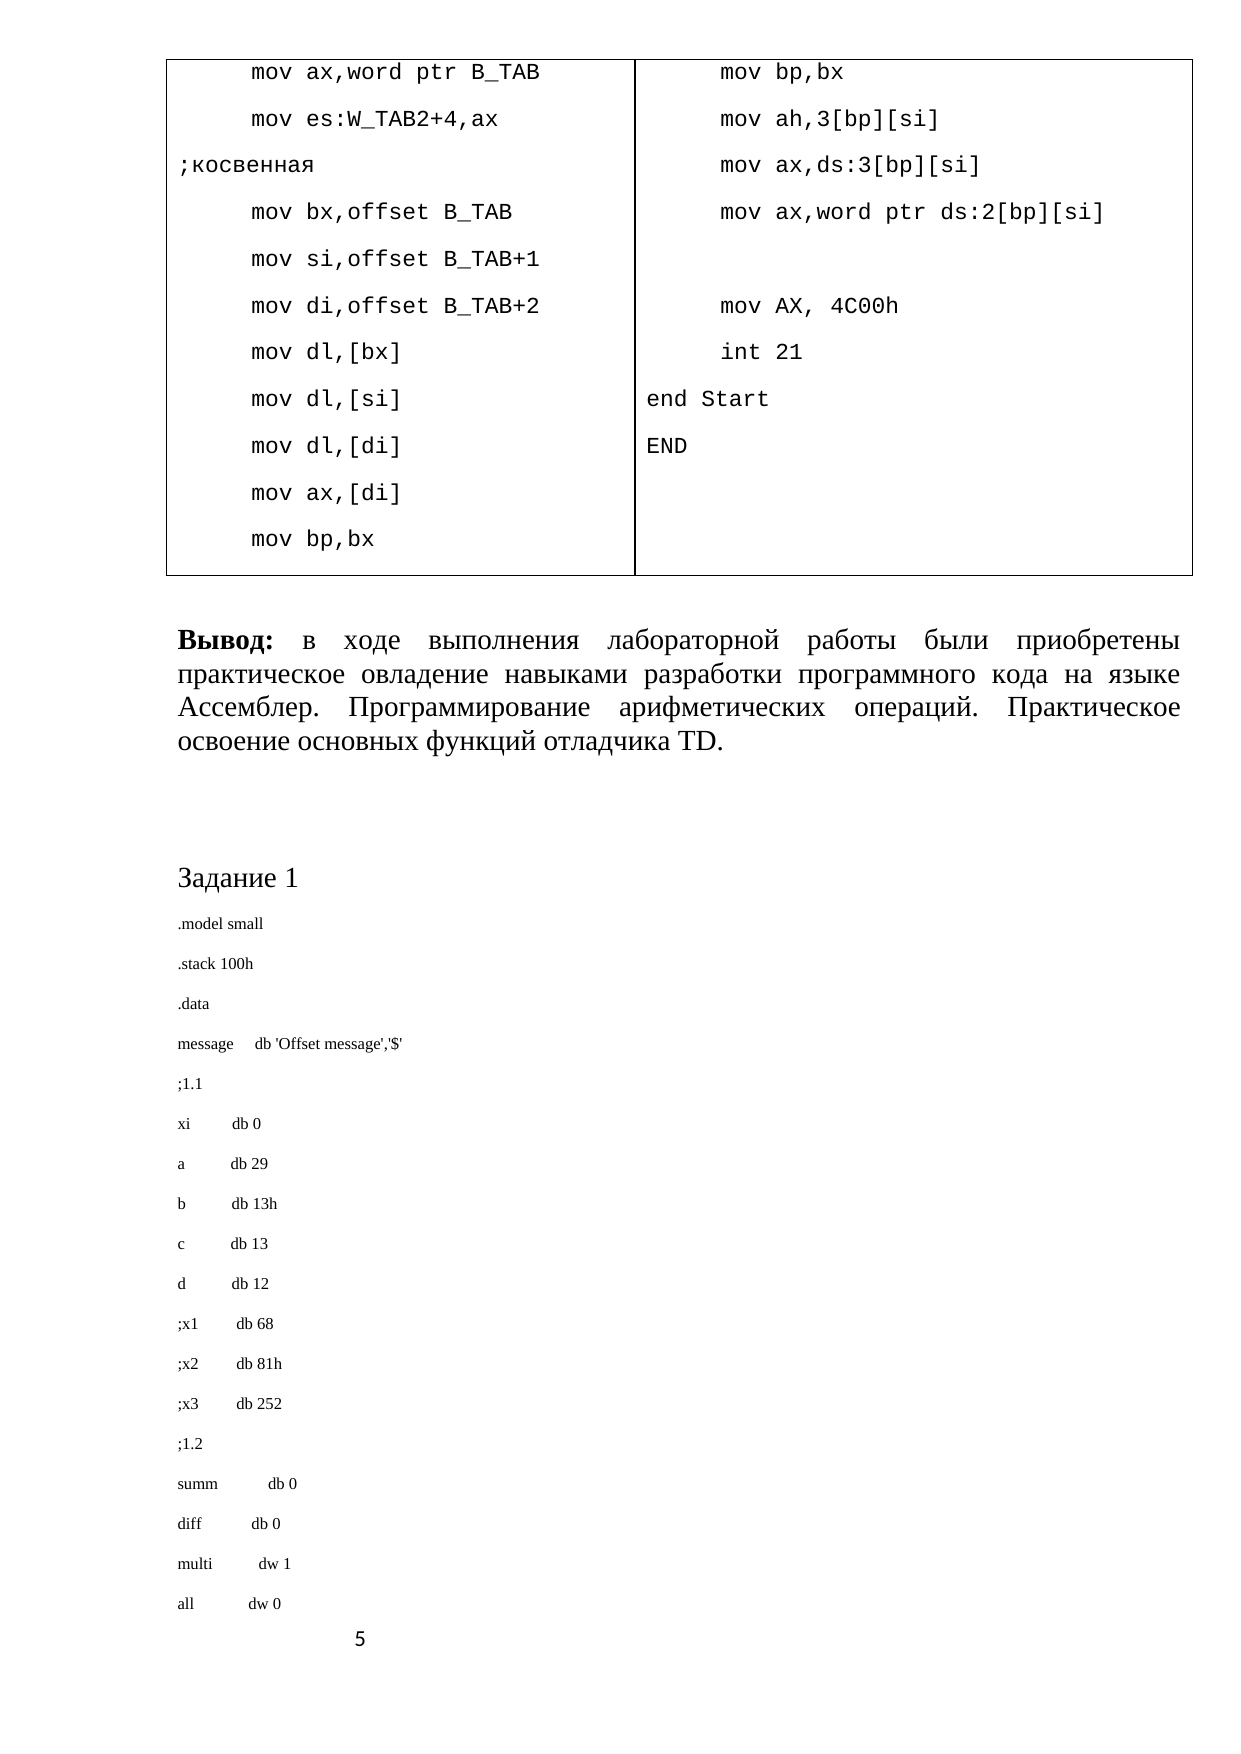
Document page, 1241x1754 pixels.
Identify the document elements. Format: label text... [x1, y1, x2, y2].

text ;x3 db 252 [177, 1394, 1181, 1413]
text ;x2 db 81h [177, 1354, 1181, 1373]
text .model small [177, 914, 1181, 933]
text xi db 0 [177, 1114, 1181, 1133]
text ;x1 db 68 [177, 1314, 1181, 1333]
text Вывод: в ходе выполнения лабораторной работы были приобретены практическое овладение навыками разработки программного кода на языке Ассемблер. Программирование арифметических операций. Практическое освоение основных функций отладчика TD. [177, 622, 1181, 784]
text b db 13h [177, 1194, 1181, 1213]
text d db 12 [177, 1274, 1181, 1293]
text all dw 0 [177, 1594, 1181, 1613]
text Задание 1 [177, 860, 1181, 893]
text .data [177, 994, 1181, 1013]
text diff db 0 [177, 1514, 1181, 1533]
text multi dw 1 [177, 1554, 1181, 1573]
text a db 29 [177, 1154, 1181, 1173]
text ;1.1 [177, 1074, 1181, 1093]
text message db 'Offset message','$' [177, 1034, 1181, 1053]
text c db 13 [177, 1234, 1181, 1253]
text ;1.2 [177, 1434, 1181, 1453]
text summ db 0 [177, 1474, 1181, 1493]
text .stack 100h [177, 954, 1181, 973]
